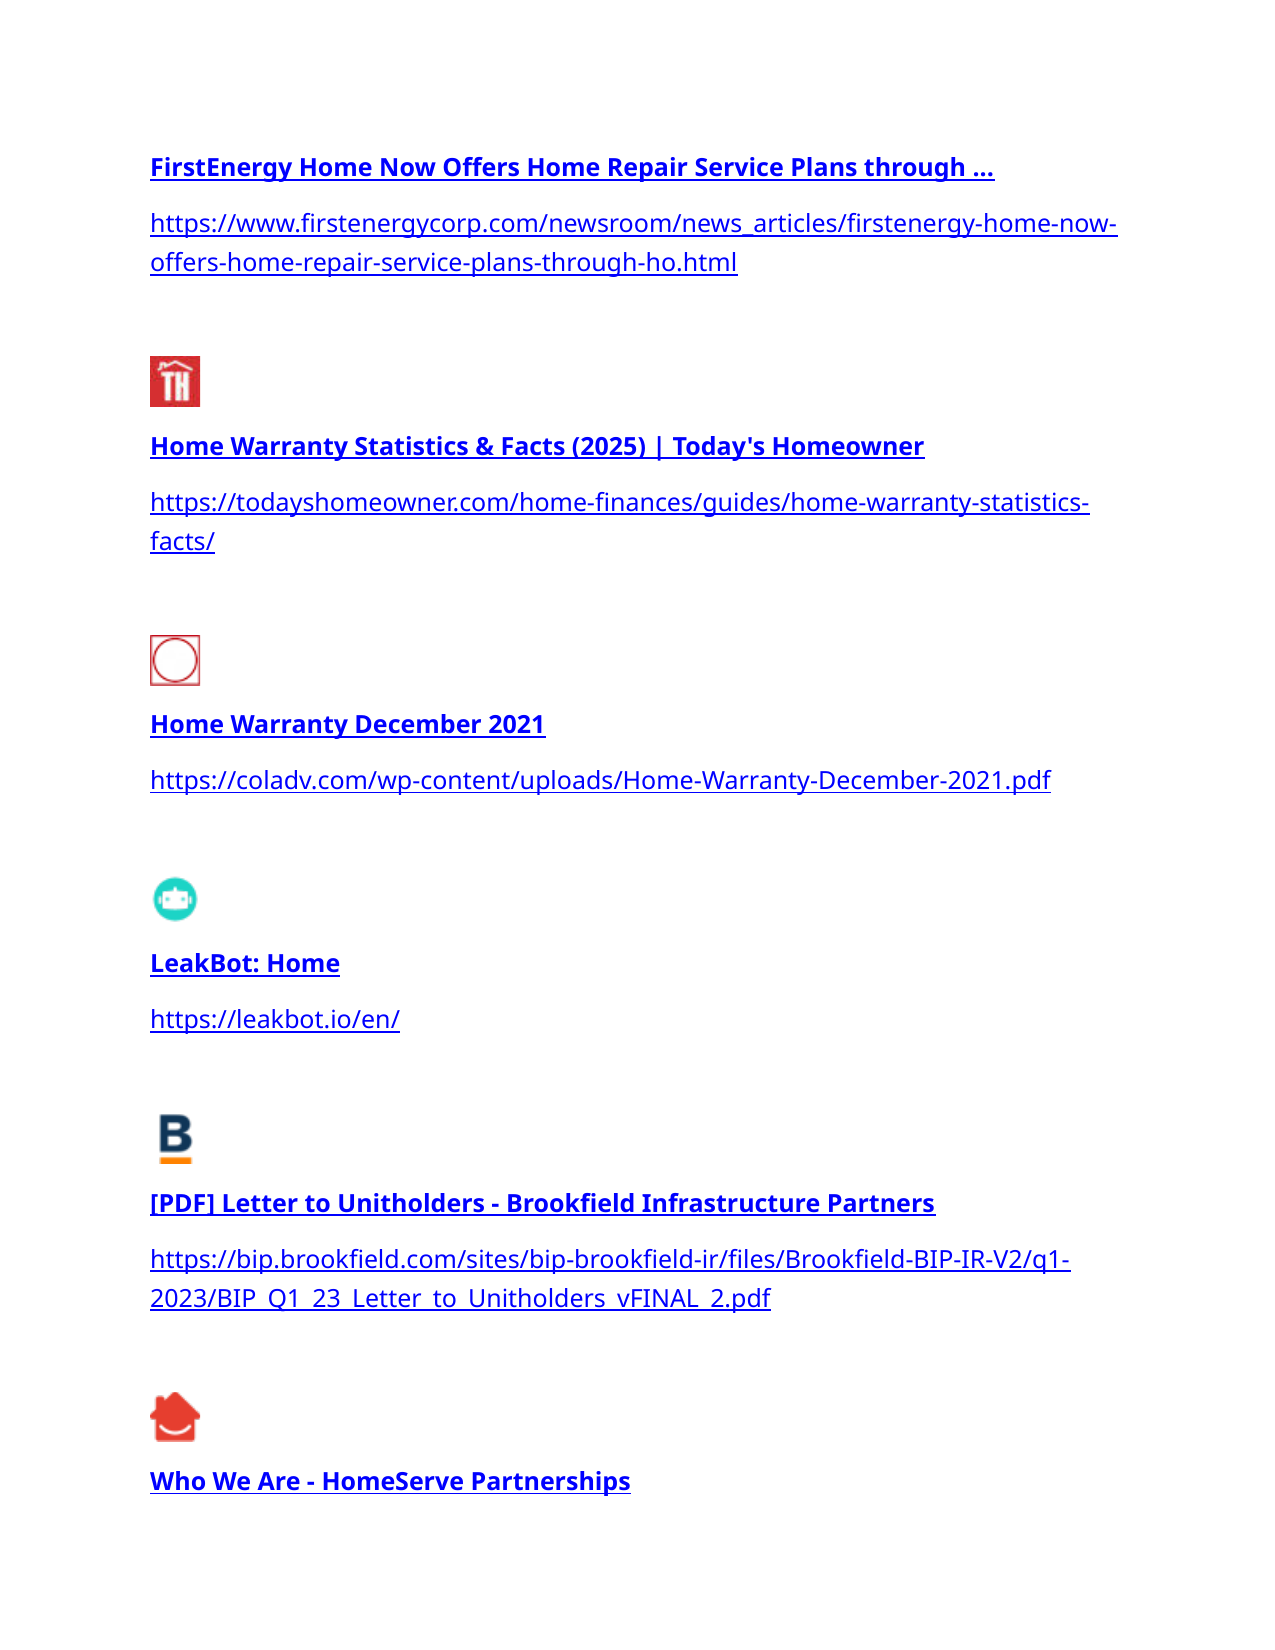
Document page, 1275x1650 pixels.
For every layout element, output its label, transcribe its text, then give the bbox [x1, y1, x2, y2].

picture [150, 635, 200, 686]
text LeakBot: Home [150, 946, 1125, 980]
text Home Warranty December 2021 [150, 707, 1125, 741]
picture [150, 356, 200, 407]
text Who We Are - HomeServe Partnerships [150, 1464, 1125, 1498]
text https://coladv.com/wp-content/uploads/Home-Warranty-December-2021.pdf [150, 763, 1125, 797]
text Home Warranty Statistics & Facts (2025) | Today's Homeowner [150, 428, 1125, 462]
text FirstEnergy Home Now Offers Home Repair Service Plans through ... [150, 150, 1125, 184]
text https://www.firstenergycorp.com/newsroom/news_articles/firstenergy-home-now-offers-home-repair-service-plans-through-ho.html [150, 206, 1125, 279]
picture [150, 874, 200, 925]
text https://bip.brookfield.com/sites/bip-brookfield-ir/files/Brookfield-BIP-IR-V2/q1-2023/BIP_Q1_23_Letter_to_Unitholders_vFINAL_2.pdf [150, 1241, 1125, 1314]
text [PDF] Letter to Unitholders - Brookfield Infrastructure Partners [150, 1185, 1125, 1219]
picture [150, 1113, 200, 1164]
text https://todayshomeowner.com/home-finances/guides/home-warranty-statistics-facts/ [150, 484, 1125, 557]
text https://leakbot.io/en/ [150, 1002, 1125, 1036]
picture [150, 1392, 200, 1442]
